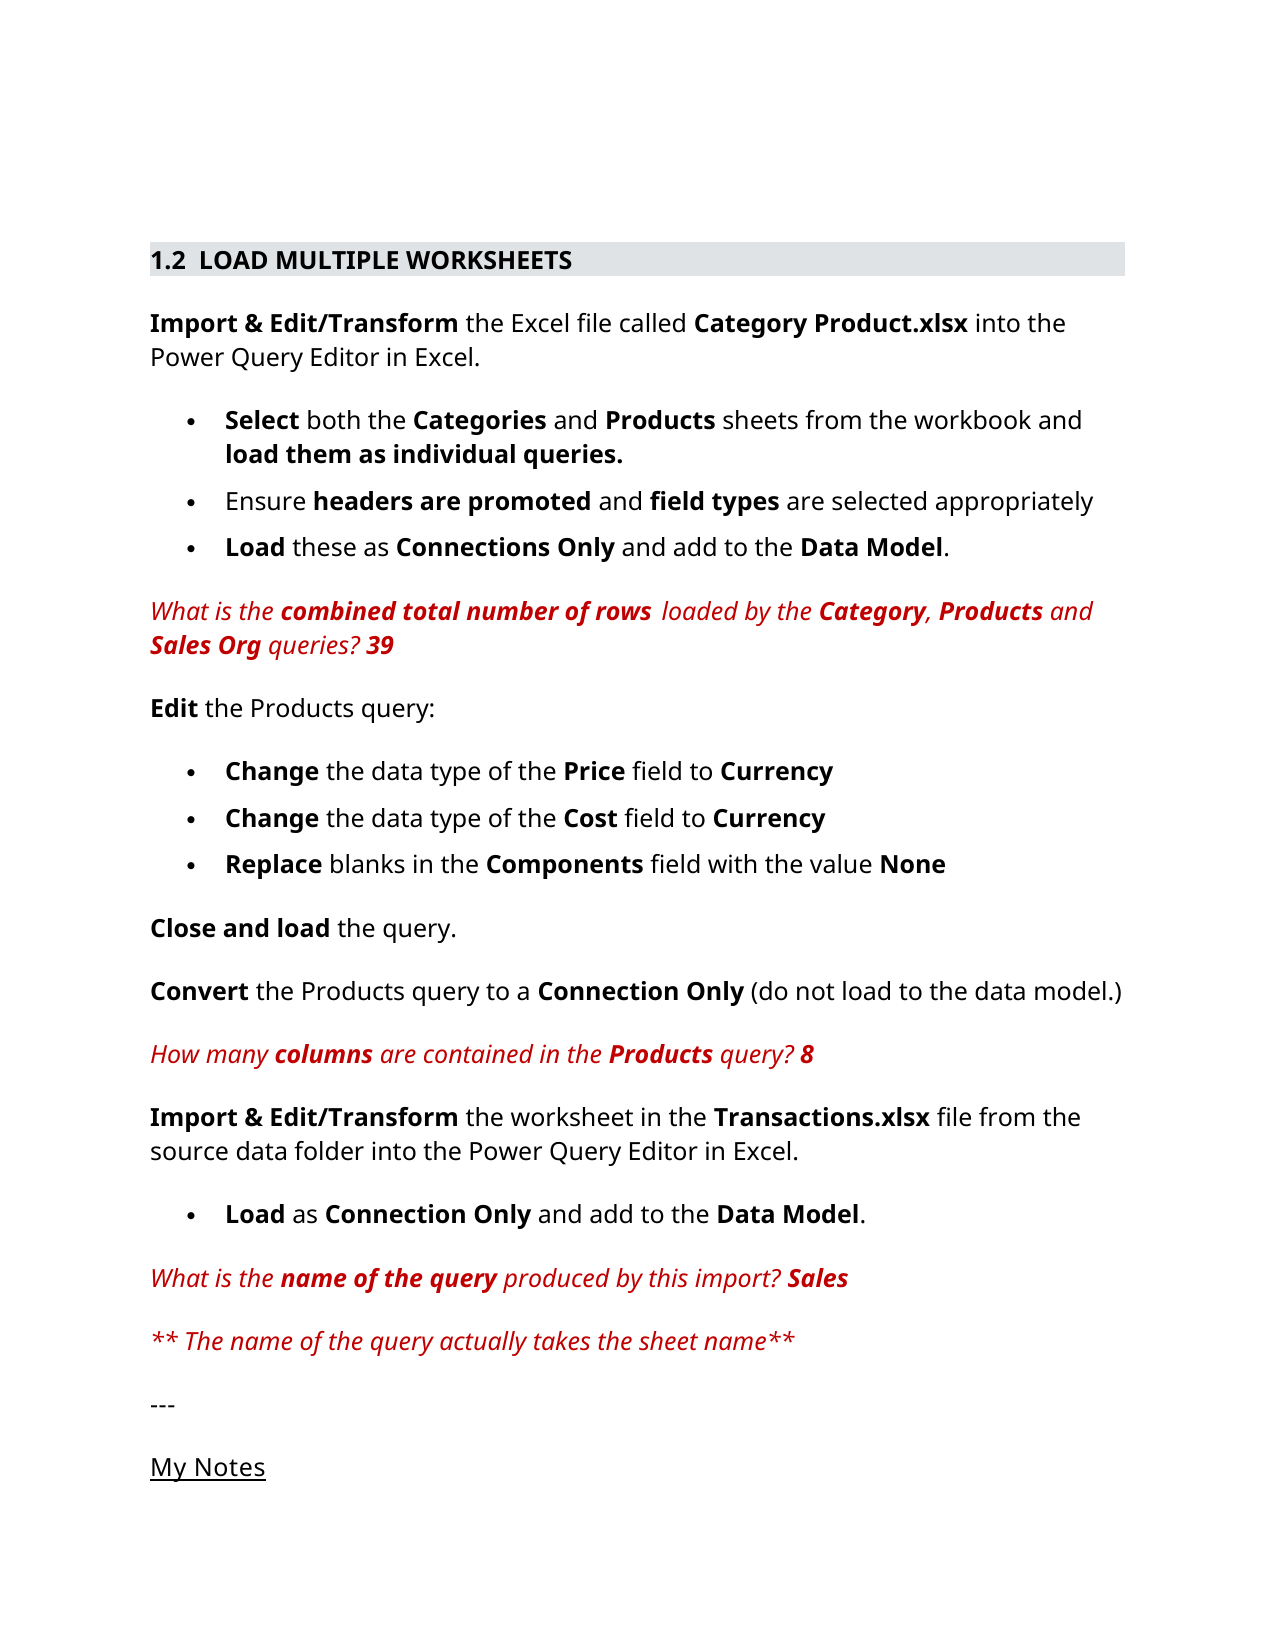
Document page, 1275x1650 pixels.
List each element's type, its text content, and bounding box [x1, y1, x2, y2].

text How many columns are contained in the Products query? 8 [150, 1037, 1125, 1071]
list Load these as Connections Only and add to the Data Model. [187, 530, 1125, 564]
list Ensure headers are promoted and field types are selected appropriately [187, 483, 1125, 518]
list LOAD MULTIPLE WORKSHEETS [150, 242, 1125, 276]
list Replace blanks in the Components field with the value None [187, 847, 1125, 881]
list Load as Connection Only and add to the Data Model. [187, 1197, 1125, 1231]
text Import & Edit/Transform the Excel file called Category Product.xlsx into the Power Query Editor in Excel. [150, 306, 1125, 374]
list Select both the Categories and Products sheets from the workbook and load them as individual queries. [187, 403, 1125, 471]
text Convert the Products query to a Connection Only (do not load to the data model.) [150, 973, 1125, 1007]
text My Notes [150, 1450, 1125, 1484]
text Close and load the query. [150, 910, 1125, 944]
text Edit the Products query: [150, 691, 1125, 725]
list Change the data type of the Price field to Currency [187, 754, 1125, 788]
text Import & Edit/Transform the worksheet in the Transactions.xlsx file from the source data folder into the Power Query Editor in Excel. [150, 1100, 1125, 1168]
text --- [150, 1387, 1125, 1421]
text What is the name of the query produced by this import? Sales [150, 1260, 1125, 1294]
text What is the combined total number of rows loaded by the Category, Products and Sales Org queries? 39 [150, 593, 1125, 661]
text ** The name of the query actually takes the sheet name** [150, 1324, 1125, 1358]
list Change the data type of the Cost field to Currency [187, 800, 1125, 834]
